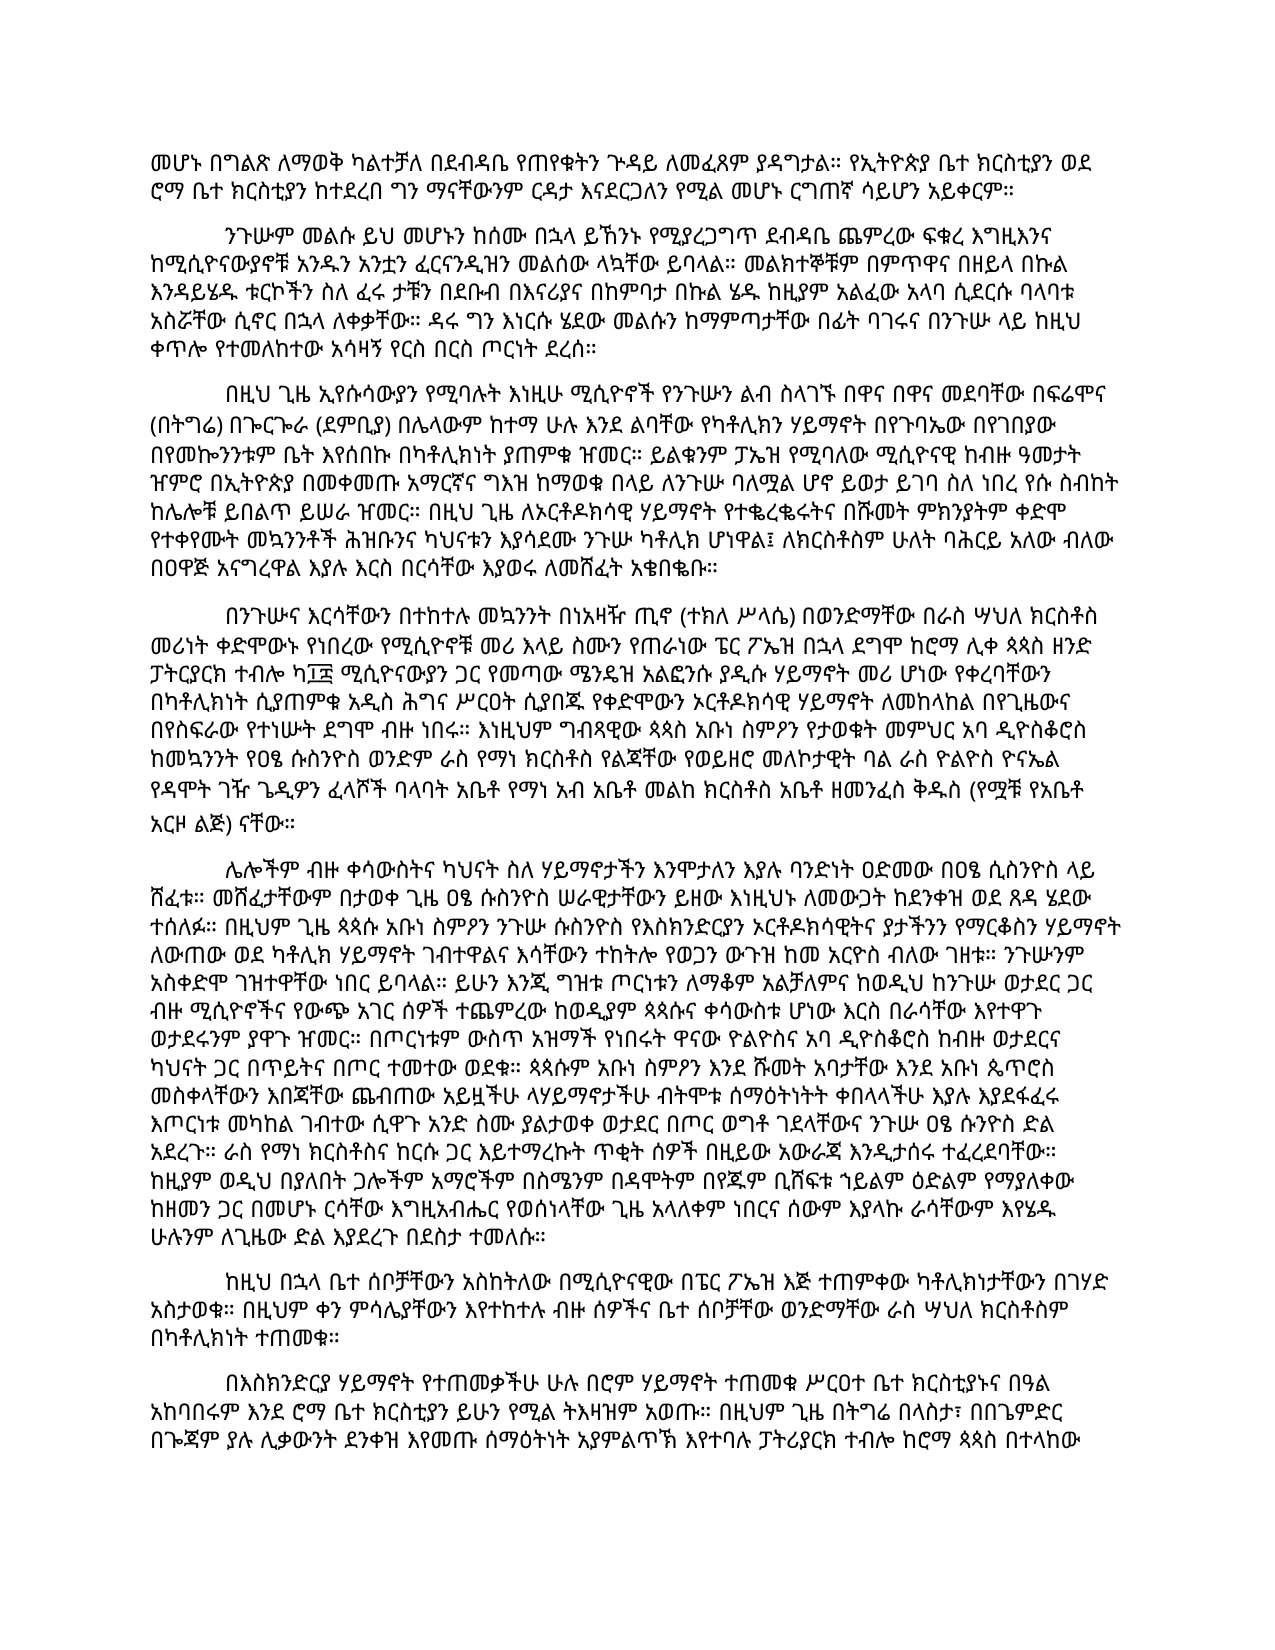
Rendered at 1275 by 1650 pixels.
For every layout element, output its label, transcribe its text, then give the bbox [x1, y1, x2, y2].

text በዚህ ጊዜ ኢየሱሳውያን የሚባሉት እነዚሁ ሚሲዮኖች የንጉሡን ልብ ስላገኙ በዋና በዋና መደባቸው በፍሬሞና (በትግሬ) በጐርጐራ (ደምቢያ) በሌላውም ከተማ ሁሉ እንደ ልባቸው የካቶሊክን ሃይማኖት በየጉባኤው በየገበያው በየመኰንንቱም ቤት እየሰበኩ በካቶሊክነት ያጠምቁ ዠመር። ይልቁንም ፓኤዝ የሚባለው ሚሲዮናዊ ከብዙ ዓመታት ዠምሮ በኢትዮጵያ በመቀመጡ አማርኛና ግእዝ ከማወቁ በላይ ለንጉሡ ባለሟል ሆኖ ይወታ ይገባ ስለ ነበረ የሱ ስብከት ከሌሎቹ ይበልጥ ይሠራ ዠመር። በዚህ ጊዜ ለኦርቶዶክሳዊ ሃይማኖት የተቈረቈሩትና በሹመት ምክንያትም ቀድሞ የተቀየሙት መኳንንቶች ሕዝቡንና ካህናቱን እያሳደሙ ንጉሡ ካቶሊክ ሆነዋል፤ ለክርስቶስም ሁለት ባሕርይ አለው ብለው በዐዋጅ አናግረዋል እያሉ እርስ በርሳቸው እያወሩ ለመሸፈት አቄበቈቡ። [150, 381, 1125, 582]
text ንጉሡም መልሱ ይህ መሆኑን ከሰሙ በኋላ ይኸንኑ የሚያረጋግጥ ደብዳቤ ጨምረው ፍቁረ እግዚእንና ከሚሲዮናውያኖቹ አንዱን አንቷን ፈርናንዲዝን መልሰው ላኳቸው ይባላል። መልክተኞቹም በምጥዋና በዘይላ በኩል እንዳይሄዱ ቱርኮችን ስለ ፈሩ ታቹን በደቡብ በእናሪያና በከምባታ በኩል ሄዱ ከዚያም አልፈው አላባ ሲደርሱ ባላባቱ አስሯቸው ሲኖር በኋላ ለቀቃቸው። ዳሩ ግን እነርሱ ሄደው መልሱን ከማምጣታቸው በፊት ባገሩና በንጉሡ ላይ ከዚህ ቀጥሎ የተመለከተው አሳዛኝ የርስ በርስ ጦርነት ደረሰ። [150, 223, 1125, 363]
text በንጉሡና እርሳቸውን በተከተሉ መኳንንት በነአዛዥ ጢኖ (ተክለ ሥላሴ) በወንድማቸው በራስ ሣህለ ክርስቶስ መሪነት ቀድሞውኑ የነበረው የሚሲዮኖቹ መሪ እላይ ስሙን የጠራነው ፔር ፖኤዝ በኋላ ደግሞ ከሮማ ሊቀ ጳጳስ ዘንድ ፓትርያርክ ተብሎ ካ፲፰ ሚሲዮናውያን ጋር የመጣው ሜንዴዝ አልፎንሱ ያዲሱ ሃይማኖት መሪ ሆነው የቀረባቸውን በካቶሊክነት ሲያጠምቁ አዲስ ሕግና ሥርዐት ሲያበጁ የቀድሞውን ኦርቶዶክሳዊ ሃይማኖት ለመከላከል በየጊዜውና በየስፍራው የተነሡት ደግሞ ብዙ ነበሩ። እነዚህም ግብጻዊው ጳጳስ አቡነ ስምዖን የታወቁት መምህር አባ ዲዮስቆሮስ ከመኳንንት የዐፄ ሱስንዮስ ወንድም ራስ የማነ ክርስቶስ የልጃቸው የወይዘሮ መለኮታዊት ባል ራስ ዮልዮስ ዮናኤል የዳሞት ገዥ ጌዲዎን ፈላሾች ባላባት አቤቶ የማነ አብ አቤቶ መልከ ክርስቶስ አቤቶ ዘመንፈስ ቅዱስ (የሟቹ የአቤቶ አርዞ ልጅ) ናቸው። [150, 600, 1125, 839]
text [150, 150, 1125, 205]
text ሌሎችም ብዙ ቀሳውስትና ካህናት ስለ ሃይማኖታችን እንሞታለን እያሉ ባንድነት ዐድመው በዐፄ ሲስንዮስ ላይ ሸፈቱ። መሸፈታቸውም በታወቀ ጊዜ ዐፄ ሱስንዮስ ሠራዊታቸውን ይዘው እነዚህኑ ለመውጋት ከደንቀዝ ወደ ጸዳ ሄደው ተሰለፉ። በዚህም ጊዜ ጳጳሱ አቡነ ስምዖን ንጉሡ ሱስንዮስ የእስክንድርያን ኦርቶዶክሳዊትና ያታችንን የማርቆስን ሃይማኖት ለውጠው ወደ ካቶሊክ ሃይማኖት ገብተዋልና እሳቸውን ተከትሎ የወጋን ውጉዝ ከመ አርዮስ ብለው ገዘቱ። ንጉሡንም አስቀድሞ ገዝተዋቸው ነበር ይባላል። ይሁን እንጂ ግዝቱ ጦርነቱን ለማቆም አልቻለምና ከወዲህ ከንጉሡ ወታደር ጋር ብዙ ሚሲዮኖችና የውጭ አገር ሰዎች ተጨምረው ከወዲያም ጳጳሱና ቀሳውስቱ ሆነው እርስ በራሳቸው እየተዋጉ ወታደሩንም ያዋጉ ዠመር። በጦርነቱም ውስጥ አዝማች የነበሩት ዋናው ዮልዮስና አባ ዲዮስቆሮስ ከብዙ ወታደርና ካህናት ጋር በጥይትና በጦር ተመተው ወደቁ። ጳጳሱም አቡነ ስምዖን እንደ ሹመት አባታቸው እንደ አቡነ ጴጥሮስ መስቀላቸውን እበጃቸው ጨብጠው አይዟችሁ ላሃይማኖታችሁ ብትሞቱ ሰማዕትነትት ቀበላላችሁ እያሉ እያደፋፈሩ እጦርነቱ መካከል ገብተው ሲዋጉ አንድ ስሙ ያልታወቀ ወታደር በጦር ወግቶ ገደላቸውና ንጉሡ ዐፄ ሱንዮስ ድል አደረጉ። ራስ የማነ ክርስቶስና ከርሱ ጋር እይተማረኩት ጥቂት ሰዎች በዚይው አውራጃ እንዲታሰሩ ተፈረደባቸው። ከዚያም ወዲህ በያለበት ጋሎችም አማሮችም በስሜንም በዳሞትም በየጁም ቢሸፍቱ ኀይልም ዕድልም የማያለቀው ከዘመን ጋር በመሆኑ ርሳቸው እግዚአብሔር የወሰነላቸው ጊዜ አላለቀም ነበርና ሰውም እያላኩ ራሳቸውም እየሄዱ ሁሉንም ለጊዜው ድል እያደረጉ በደስታ ተመለሱ። [150, 857, 1125, 1251]
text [150, 1371, 1125, 1454]
text ከዚህ በኋላ ቤተ ሰቦቻቸውን አስከትለው በሚሲዮናዊው በፔር ፖኤዝ እጅ ተጠምቀው ካቶሊክነታቸውን በገሃድ አስታወቁ። በዚህም ቀን ምሳሌያቸውን እየተከተሉ ብዙ ሰዎችና ቤተ ሰቦቻቸው ወንድማቸው ራስ ሣህለ ክርስቶስም በካቶሊክነት ተጠመቁ። [150, 1269, 1125, 1352]
